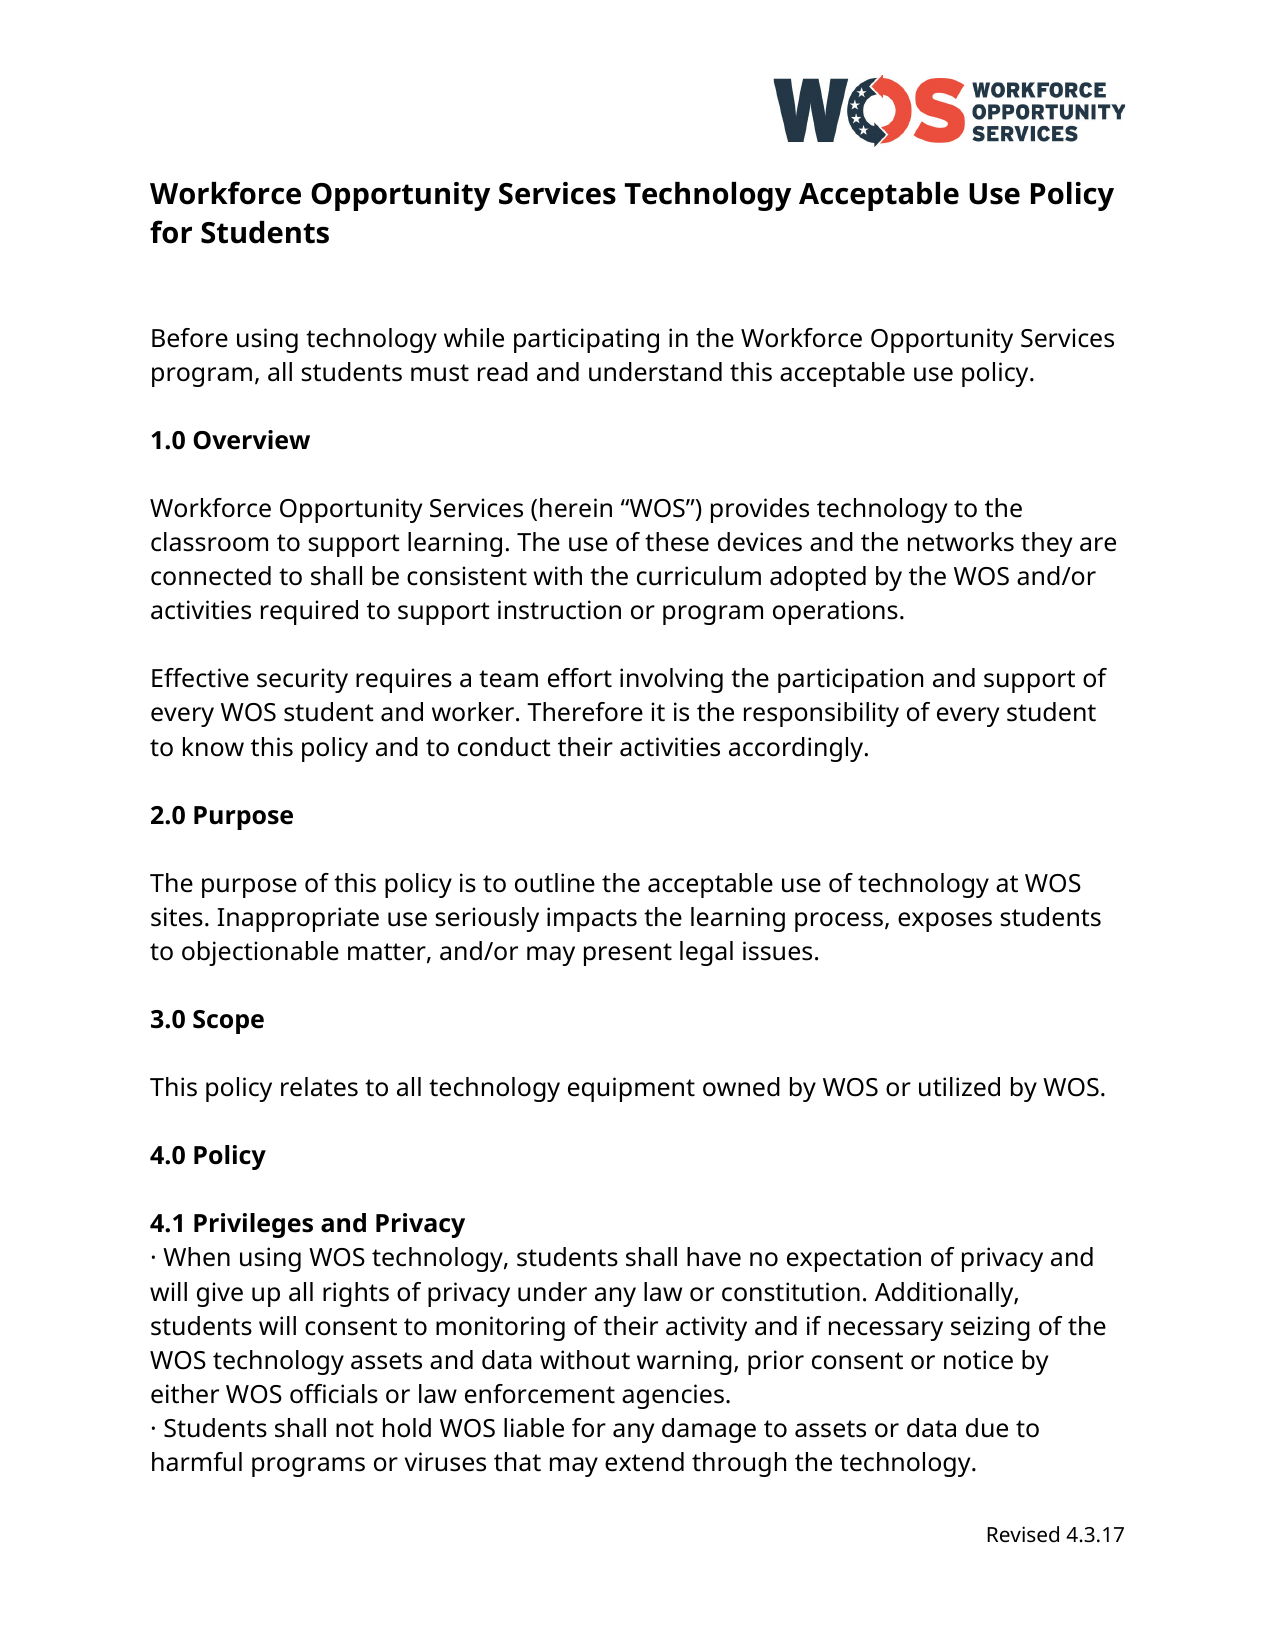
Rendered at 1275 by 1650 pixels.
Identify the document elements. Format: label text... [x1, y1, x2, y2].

text 2.0 Purpose [150, 797, 1125, 831]
text Workforce Opportunity Services Technology Acceptable Use Policy for Students [150, 173, 1125, 252]
text Before using technology while participating in the Workforce Opportunity Services program, all students must read and understand this acceptable use policy. [150, 320, 1125, 388]
text 1.0 Overview [150, 423, 1125, 457]
text 4.1 Privileges and Privacy [150, 1206, 1125, 1240]
text This policy relates to all technology equipment owned by WOS or utilized by WOS. [150, 1070, 1125, 1104]
text · When using WOS technology, students shall have no expectation of privacy and will give up all rights of privacy under any law or constitution. Additionally, students will consent to monitoring of their activity and if necessary seizing of the WOS technology assets and data without warning, prior consent or notice by either WOS officials or law enforcement agencies. [150, 1240, 1125, 1410]
picture [773, 75, 1125, 147]
text The purpose of this policy is to outline the acceptable use of technology at WOS sites. Inappropriate use seriously impacts the learning process, exposes students to objectionable matter, and/or may present legal issues. [150, 865, 1125, 968]
text Workforce Opportunity Services (herein “WOS”) provides technology to the classroom to support learning. The use of these devices and the networks they are connected to shall be consistent with the curriculum adopted by the WOS and/or activities required to support instruction or program operations. [150, 491, 1125, 627]
text 3.0 Scope [150, 1002, 1125, 1036]
text Effective security requires a team effort involving the participation and support of every WOS student and worker. Therefore it is the responsibility of every student to know this policy and to conduct their activities accordingly. [150, 661, 1125, 763]
text · Students shall not hold WOS liable for any damage to assets or data due to harmful programs or viruses that may extend through the technology. [150, 1410, 1125, 1478]
text 4.0 Policy [150, 1138, 1125, 1172]
